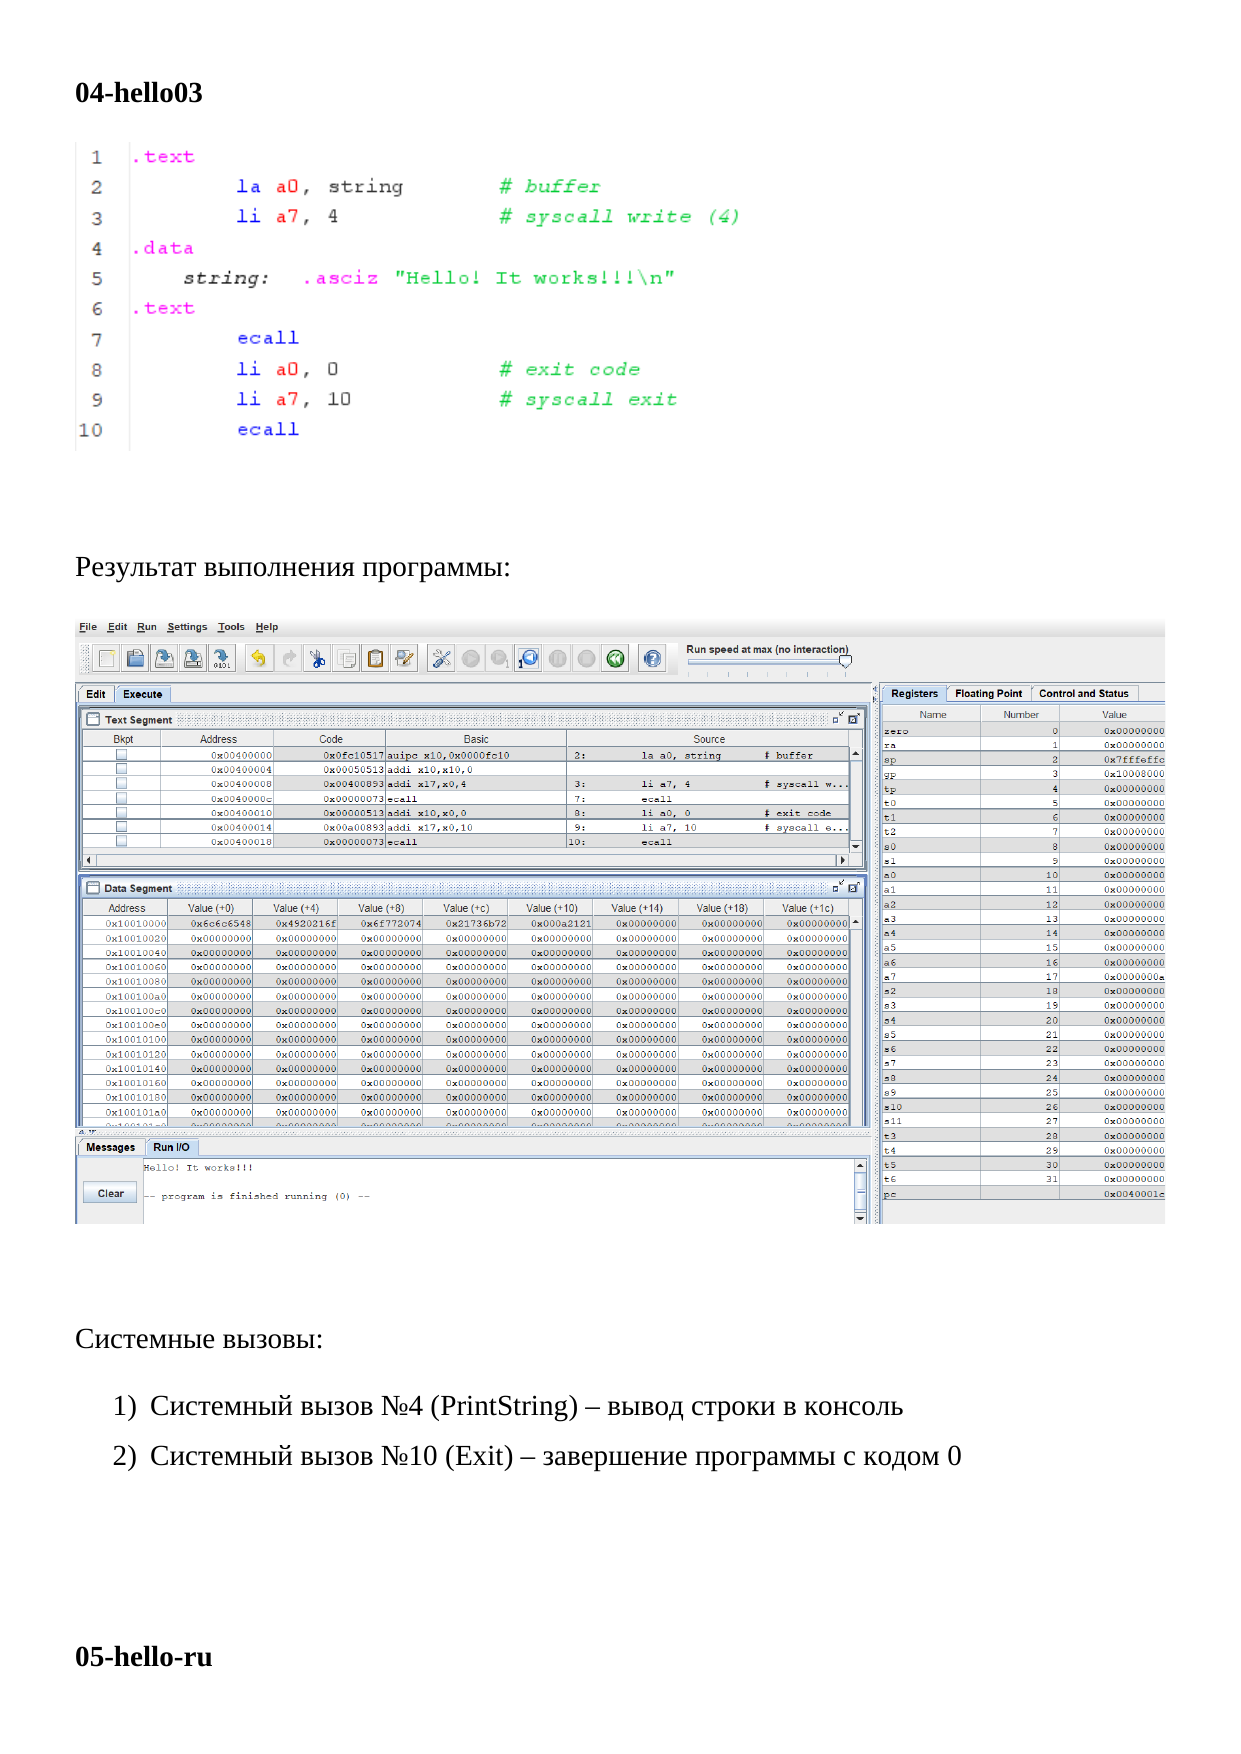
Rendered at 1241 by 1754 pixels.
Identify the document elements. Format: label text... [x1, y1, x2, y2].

list Системный вызов №10 (Exit) – завершение программы с кодом 0 [112, 1438, 1165, 1472]
text 04-hello03 [75, 75, 1165, 108]
picture [75, 142, 933, 451]
text Результат выполнения программы: [75, 549, 1165, 582]
text Системные вызовы: [75, 1321, 1165, 1355]
text 05-hello-ru [75, 1639, 1165, 1673]
picture [75, 615, 1166, 1224]
list Системный вызов №4 (PrintString) – вывод строки в консоль [112, 1388, 1165, 1422]
